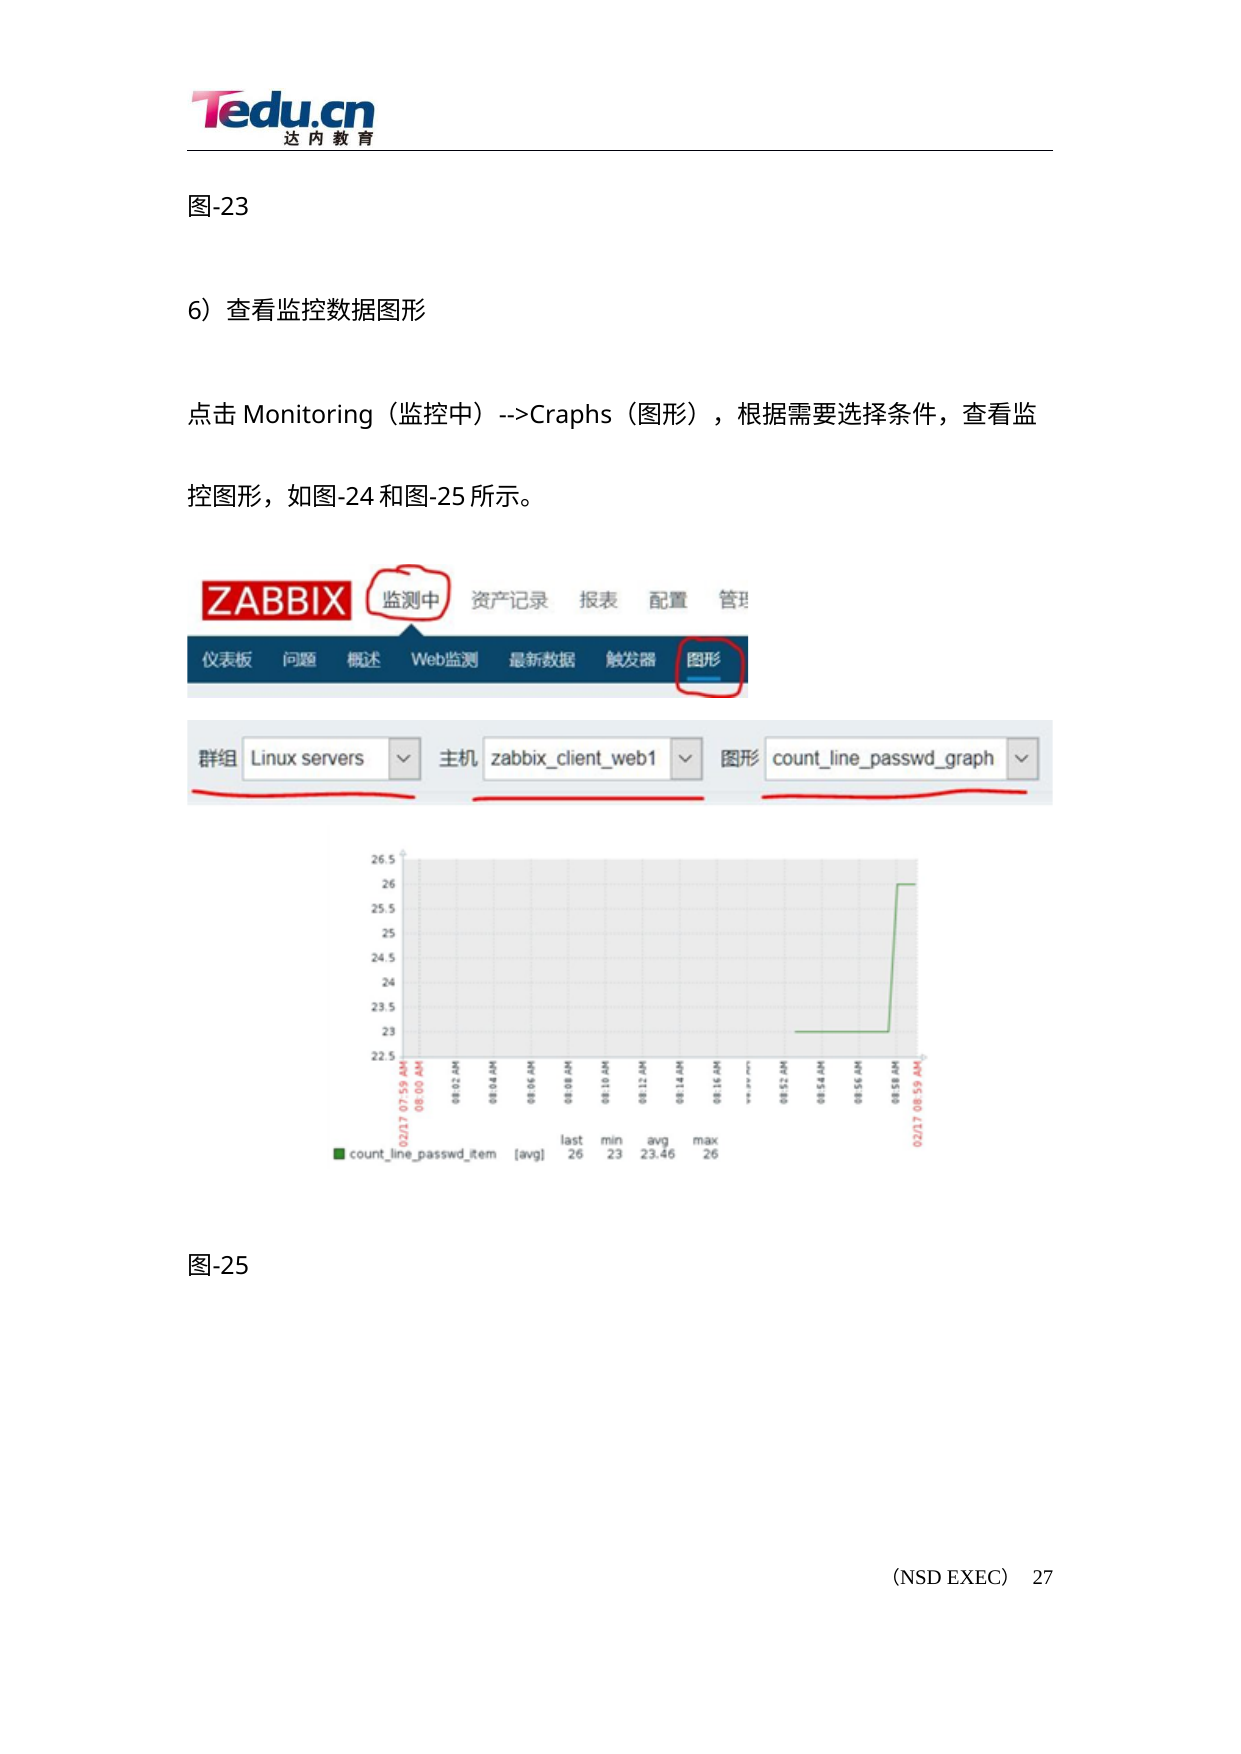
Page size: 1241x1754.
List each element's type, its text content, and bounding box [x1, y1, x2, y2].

text 6）查看监控数据图形 [187, 275, 1053, 343]
picture [187, 88, 379, 148]
text 图-25 [187, 1229, 1053, 1297]
picture [187, 564, 749, 698]
picture [187, 720, 1053, 1169]
text 图-23 [187, 170, 1053, 238]
text 点击Monitoring（监控中）-->Craphs（图形），根据需要选择条件，查看监控图形，如图-24和图-25所示。 [187, 379, 1053, 528]
